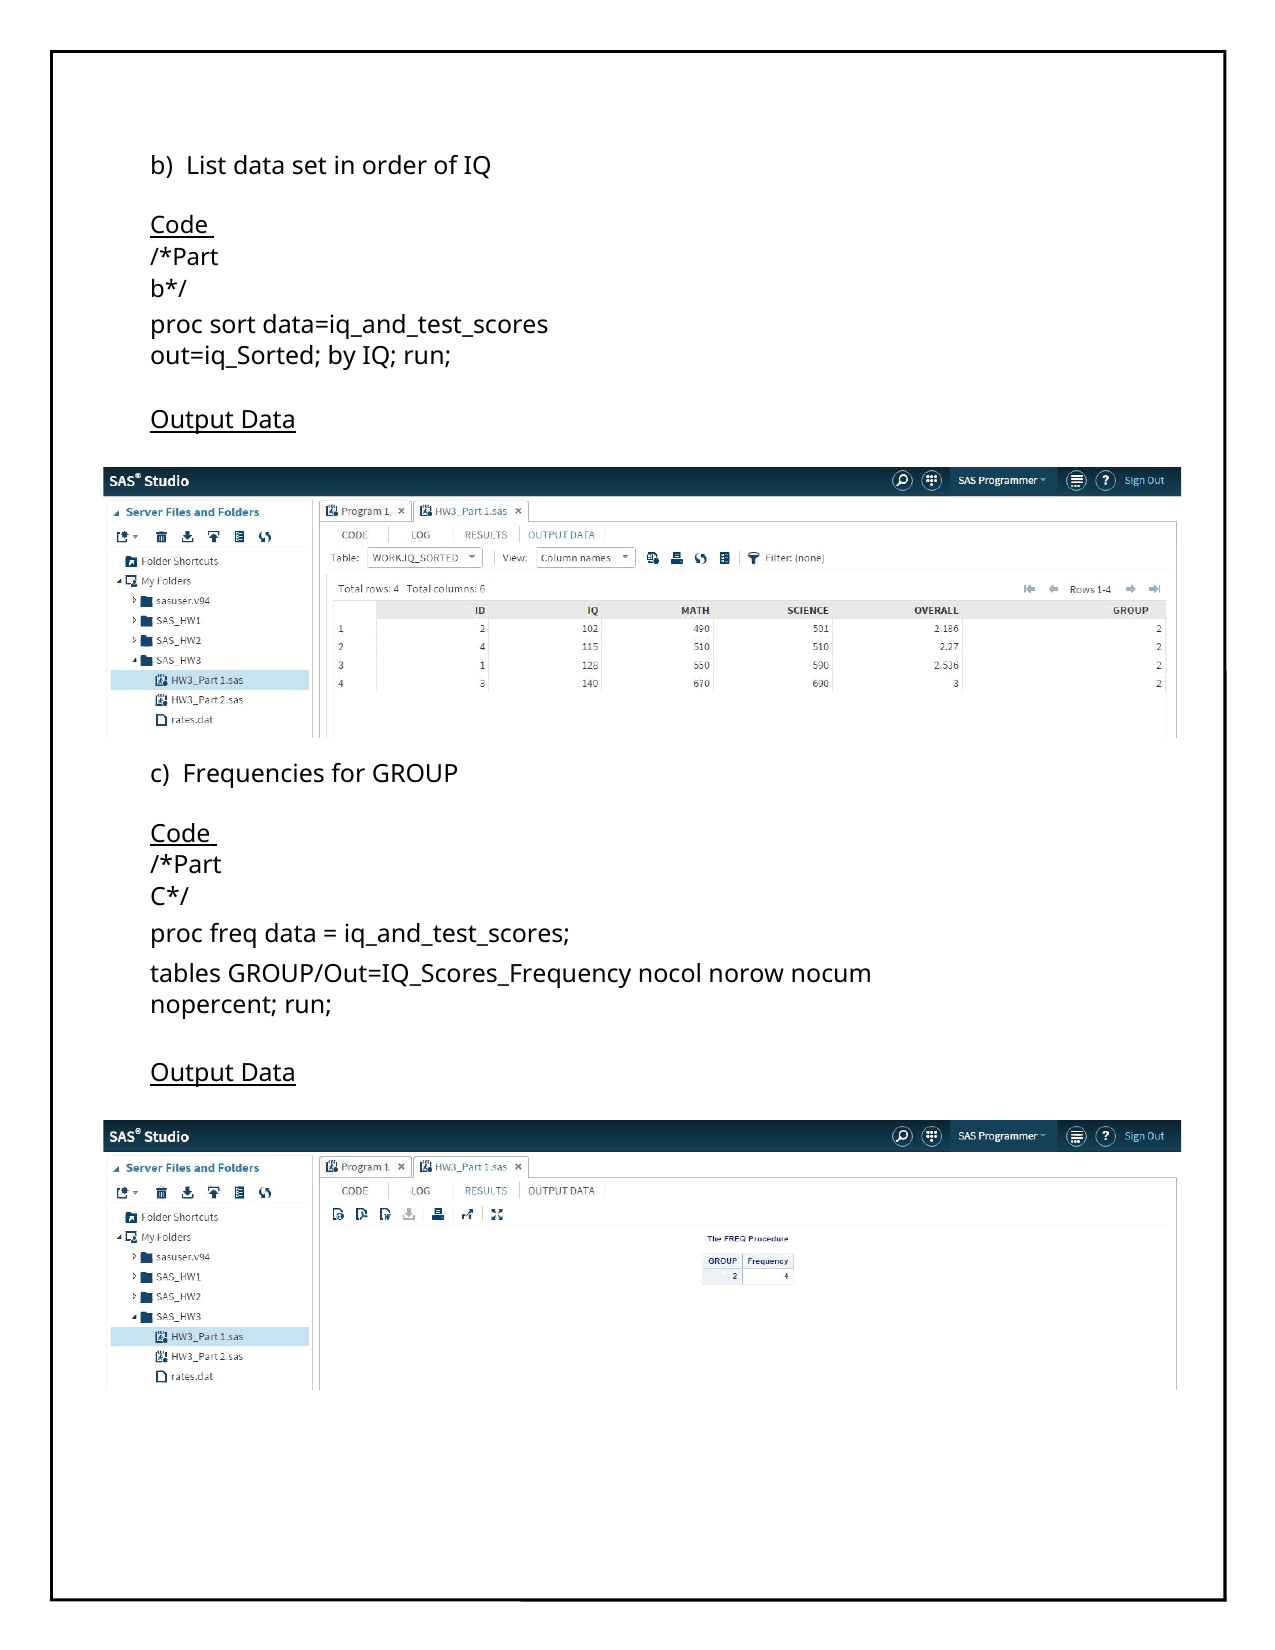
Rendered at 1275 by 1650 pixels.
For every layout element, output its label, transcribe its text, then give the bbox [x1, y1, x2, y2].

text tables GROUP/Out=IQ_Scores_Frequency nocol norow nocum nopercent; run; [150, 957, 889, 1021]
picture [103, 467, 1182, 738]
text c) Frequencies for GROUP [150, 756, 889, 790]
text proc sort data=iq_and_test_scores out=iq_Sorted; by IQ; run; [150, 309, 721, 372]
text b) List data set in order of IQ [150, 148, 889, 182]
text Code /*Part b*/ [150, 208, 252, 304]
text Output Data [150, 1055, 889, 1089]
text proc freq data = iq_and_test_scores; [150, 915, 889, 949]
text Output Data [150, 402, 889, 436]
text Code /*Part C*/ [150, 817, 254, 913]
picture [103, 1120, 1182, 1390]
